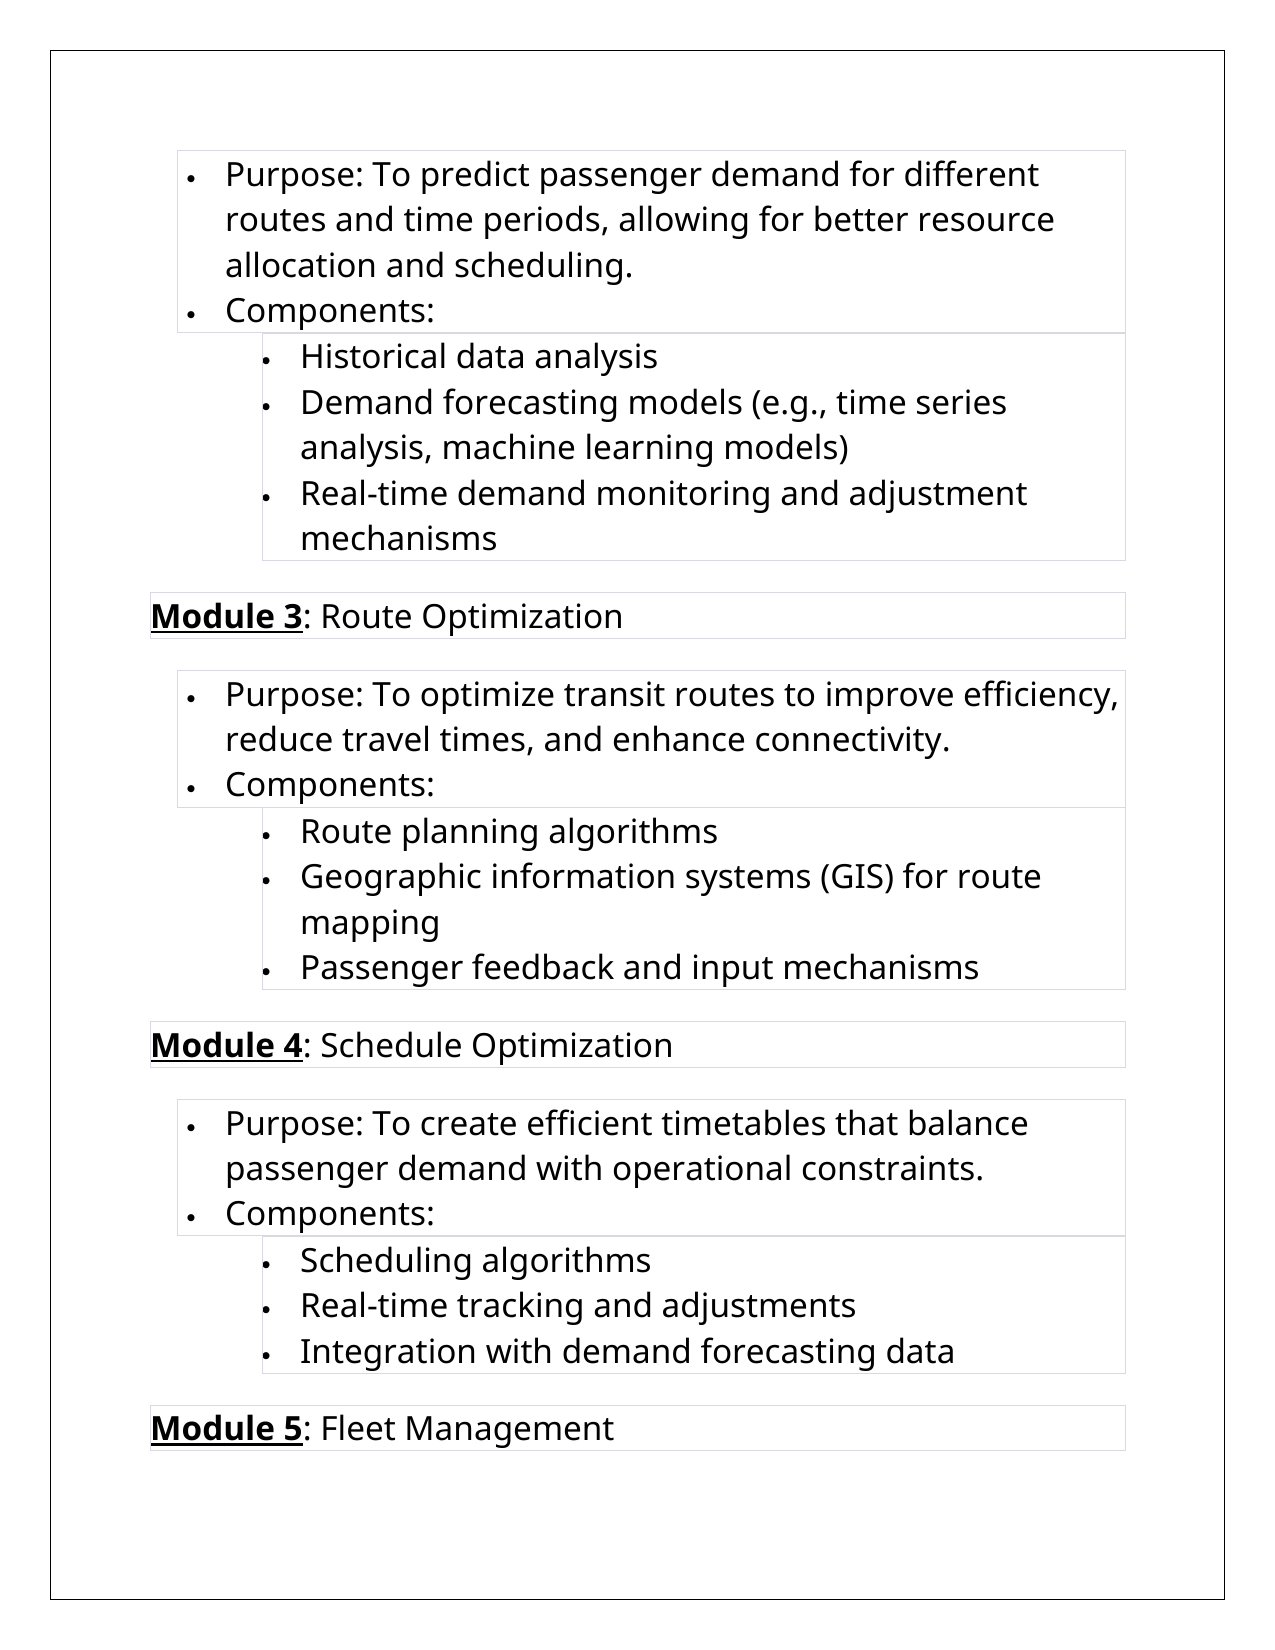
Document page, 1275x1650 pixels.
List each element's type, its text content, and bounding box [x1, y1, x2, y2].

list Purpose: To create efficient timetables that balance passenger demand with operational constraints. [178, 1100, 1125, 1189]
list Components: [178, 1189, 1125, 1235]
text Module 4: Schedule Optimization [151, 1022, 1125, 1067]
list Real-time tracking and adjustments [263, 1281, 1125, 1327]
list Integration with demand forecasting data [263, 1327, 1125, 1373]
text Module 5: Fleet Management [151, 1406, 1125, 1450]
list Real-time demand monitoring and adjustment mechanisms [263, 469, 1125, 560]
list Demand forecasting models (e.g., time series analysis, machine learning models) [263, 378, 1125, 469]
list Components: [178, 761, 1125, 807]
list Components: [178, 286, 1125, 332]
list Purpose: To predict passenger demand for different routes and time periods, allowing for better resource allocation and scheduling. [178, 151, 1125, 286]
list Purpose: To optimize transit routes to improve efficiency, reduce travel times, and enhance connectivity. [178, 671, 1125, 761]
list Scheduling algorithms [263, 1237, 1125, 1281]
list Route planning algorithms [263, 808, 1125, 852]
text Module 3: Route Optimization [151, 593, 1125, 638]
list Historical data analysis [263, 334, 1125, 378]
list Geographic information systems (GIS) for route mapping [263, 852, 1125, 943]
list Passenger feedback and input mechanisms [263, 943, 1125, 989]
